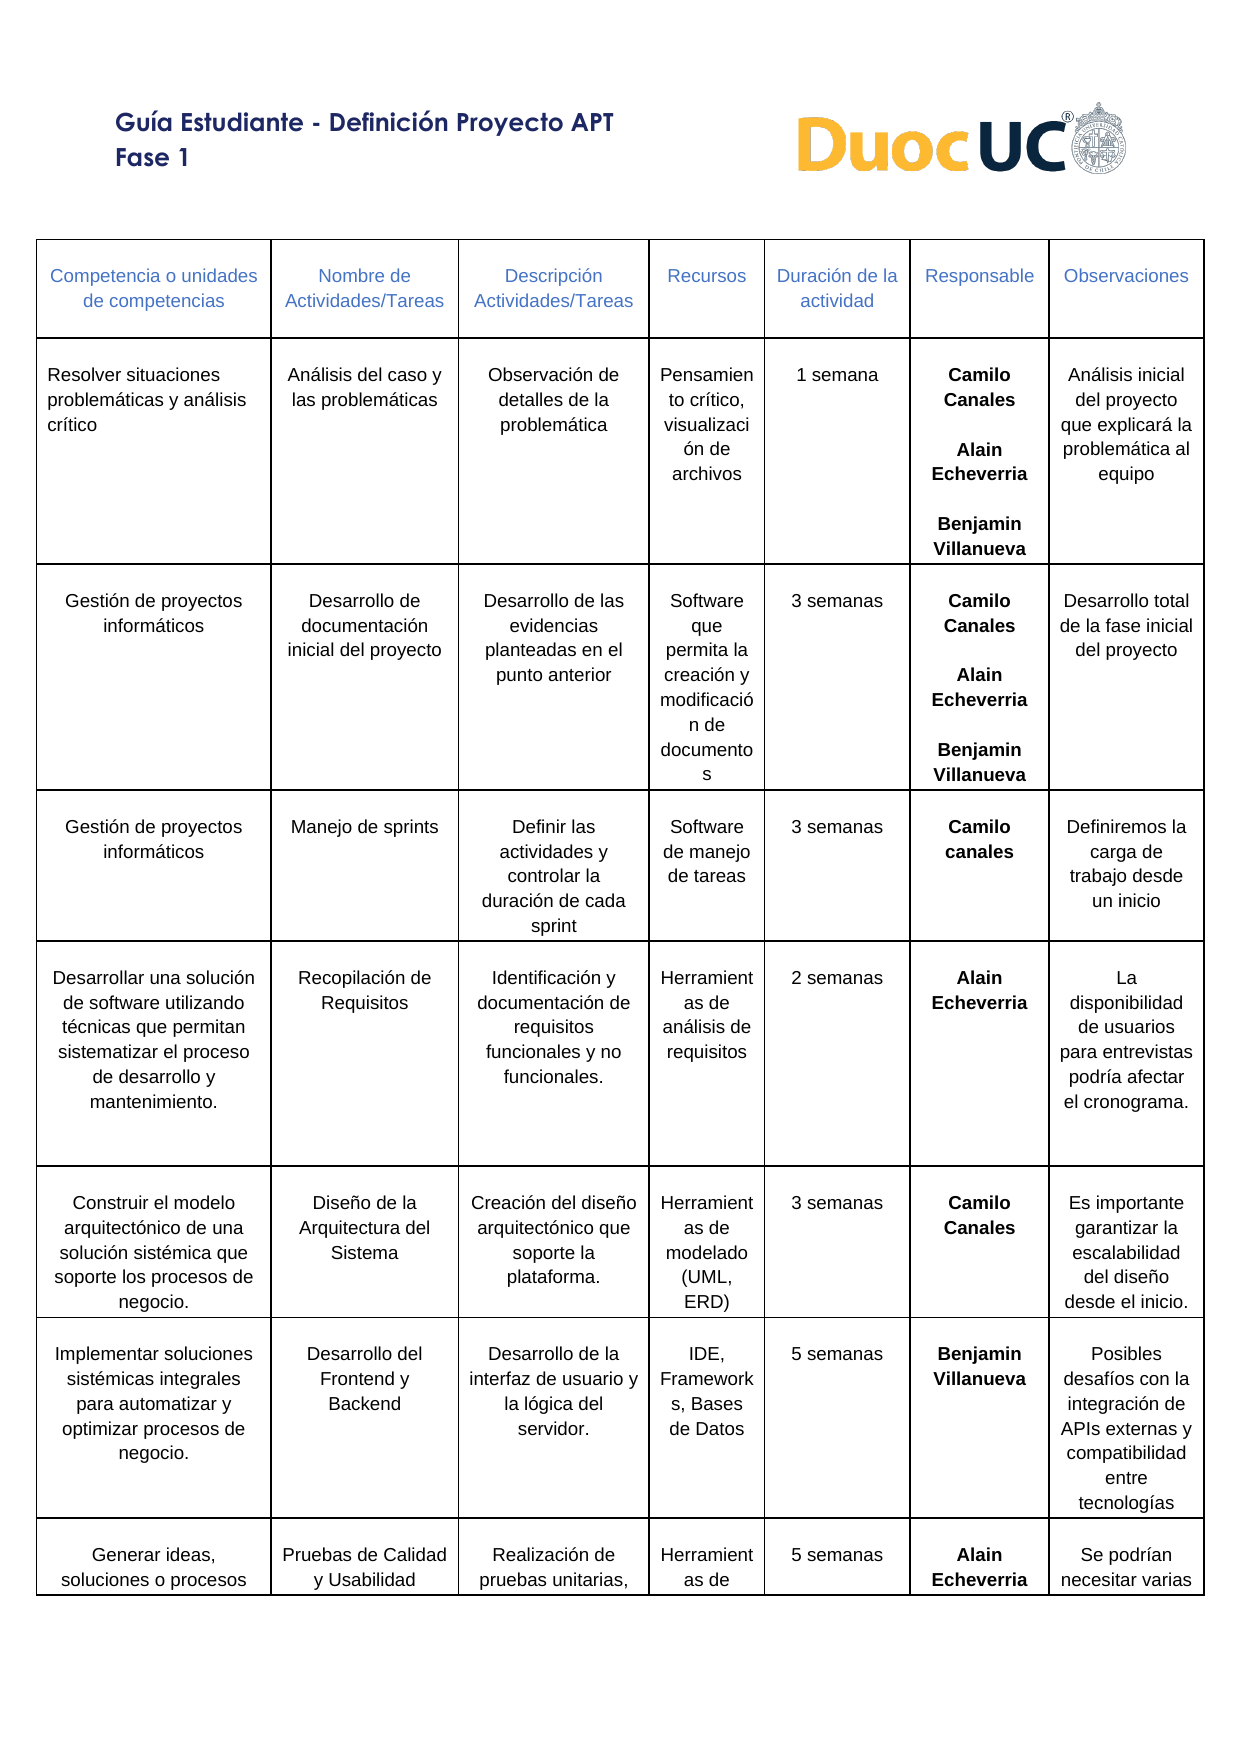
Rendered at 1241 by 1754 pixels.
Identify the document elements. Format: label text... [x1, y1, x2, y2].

table_cell 3 semanas [765, 565, 909, 789]
table_cell 5 semanas [765, 1318, 909, 1517]
table_cell Observación de detalles de la problemática [459, 339, 648, 563]
picture [798, 102, 1126, 174]
table_cell Desarrollo de las evidencias planteadas en el punto anterior [459, 565, 648, 789]
table_cell Recopilación de Requisitos [272, 942, 458, 1165]
table_cell 5 semanas [765, 1519, 909, 1594]
table_cell Recursos [650, 240, 764, 337]
table_cell Pensamiento crítico, visualización de archivos [650, 339, 764, 563]
table_cell Herramientas de pruebas, Usuarios de prueba [650, 1519, 764, 1594]
table_cell Gestión de proyectos informáticos [37, 791, 270, 940]
table_cell Identificación y documentación de requisitos funcionales y no funcionales. [459, 942, 648, 1165]
table_cell Competencia o unidades de competencias [37, 240, 270, 337]
table_cell Desarrollo de documentación inicial del proyecto [272, 565, 458, 789]
table_cell Camilo Canales [911, 1167, 1048, 1316]
table_cell Desarrollar una solución de software utilizando técnicas que permitan sistematizar el proceso de desarrollo y mantenimiento. [37, 942, 270, 1165]
table_cell Nombre de Actividades/Tareas [272, 240, 458, 337]
table_cell Observaciones [1050, 240, 1203, 337]
table_cell Camilo canales [911, 791, 1048, 940]
table_cell Realización de pruebas unitarias, de integración y de usuario. [459, 1519, 648, 1594]
table_cell Generar ideas, soluciones o procesos innovadores que respondan a necesidades productivas o sociales. [37, 1519, 270, 1594]
table_cell Se podrían necesitar varias iteraciones de pruebas para alcanzar el nivel deseado de calidad. [1050, 1519, 1203, 1594]
table_cell Gestión de proyectos informáticos [37, 565, 270, 789]
table_cell Herramientas de análisis de requisitos [650, 942, 764, 1165]
table_cell Construir el modelo arquitectónico de una solución sistémica que soporte los procesos de negocio. [37, 1167, 270, 1316]
table_cell Software de manejo de tareas [650, 791, 764, 940]
table_cell Software que permita la creación y modificación de documentos [650, 565, 764, 789]
table_cell Diseño de la Arquitectura del Sistema [272, 1167, 458, 1316]
table_cell Alain Echeverria [911, 942, 1048, 1165]
table_cell Definir las actividades y controlar la duración de cada sprint [459, 791, 648, 940]
table_cell Manejo de sprints [272, 791, 458, 940]
table_cell Análisis inicial del proyecto que explicará la problemática al equipo [1050, 339, 1203, 563]
table_cell 2 semanas [765, 942, 909, 1165]
table_cell 3 semanas [765, 791, 909, 940]
table_cell Es importante garantizar la escalabilidad del diseño desde el inicio. [1050, 1167, 1203, 1316]
table_cell Creación del diseño arquitectónico que soporte la plataforma. [459, 1167, 648, 1316]
table_cell Posibles desafíos con la integración de APIs externas y compatibilidad entre tecnologías [1050, 1318, 1203, 1517]
table_cell Análisis del caso y las problemáticas [272, 339, 458, 563]
table_cell Descripción Actividades/Tareas [459, 240, 648, 337]
table_cell Desarrollo total de la fase inicial del proyecto [1050, 565, 1203, 789]
table_cell Duración de la actividad [765, 240, 909, 337]
table_cell 1 semana [765, 339, 909, 563]
table_cell 3 semanas [765, 1167, 909, 1316]
table_cell Desarrollo de la interfaz de usuario y la lógica del servidor. [459, 1318, 648, 1517]
table_cell Alain Echeverria [911, 1519, 1048, 1594]
table_cell Definiremos la carga de trabajo desde un inicio [1050, 791, 1203, 940]
table_cell La disponibilidad de usuarios para entrevistas podría afectar el cronograma. [1050, 942, 1203, 1165]
table_cell Resolver situaciones problemáticas y análisis crítico [37, 339, 270, 563]
table_cell Camilo Canales Alain Echeverria Benjamin Villanueva [911, 339, 1048, 563]
table_cell Benjamin Villanueva [911, 1318, 1048, 1517]
table_cell Pruebas de Calidad y Usabilidad [272, 1519, 458, 1594]
table_cell Camilo Canales Alain Echeverria Benjamin Villanueva [911, 565, 1048, 789]
table_cell IDE, Frameworks, Bases de Datos [650, 1318, 764, 1517]
table_cell Herramientas de modelado (UML, ERD) [650, 1167, 764, 1316]
table_cell Responsable [911, 240, 1048, 337]
table_cell Implementar soluciones sistémicas integrales para automatizar y optimizar procesos de negocio. [37, 1318, 270, 1517]
table_cell Desarrollo del Frontend y Backend [272, 1318, 458, 1517]
